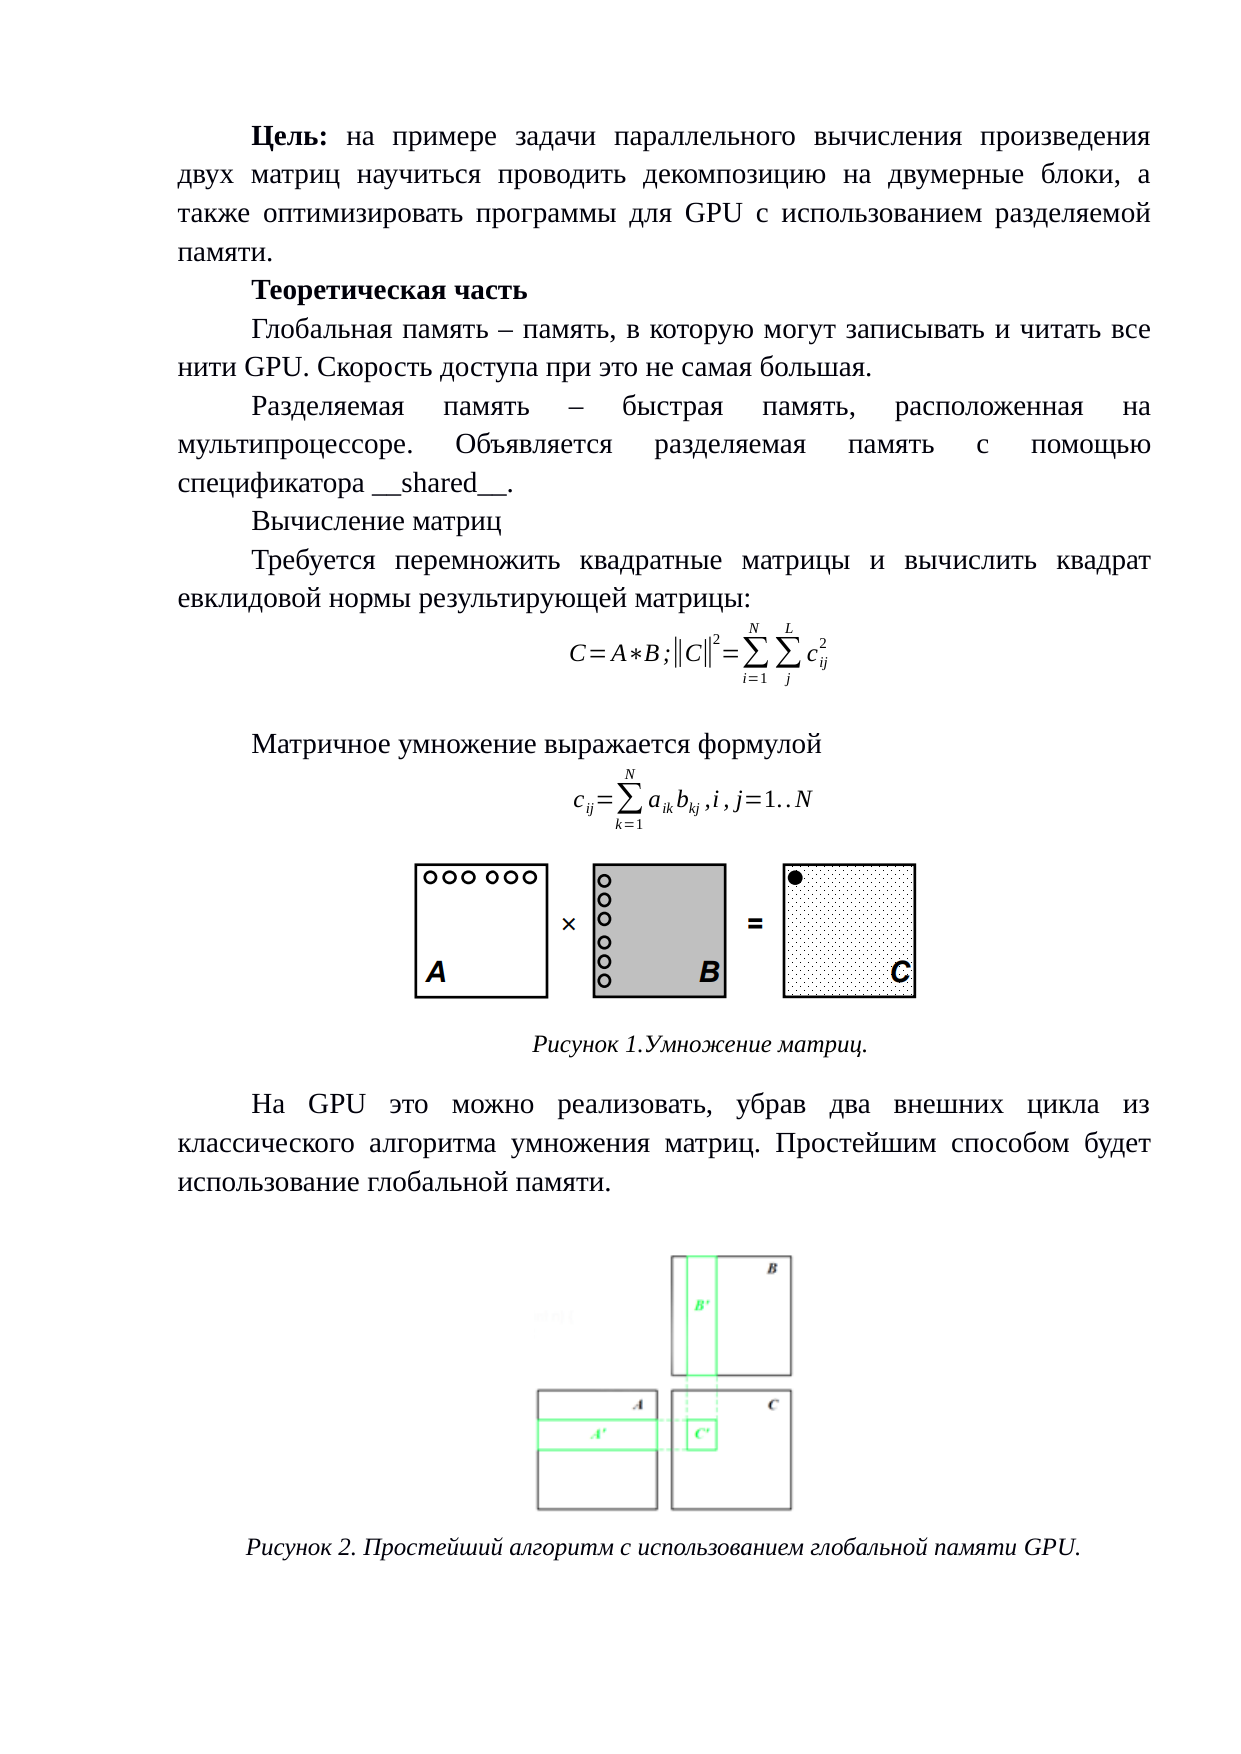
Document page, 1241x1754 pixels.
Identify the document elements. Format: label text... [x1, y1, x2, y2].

text Рисунок 2. Простейший алгоритм с использованием глобальной памяти GPU. [177, 1532, 1152, 1561]
text Матричное умножение выражается формулой [177, 727, 1152, 760]
text Теоретическая часть [177, 272, 1152, 306]
text Требуется перемножить квадратные матрицы и вычислить квадрат евклидовой нормы результирующей матрицы: [177, 542, 1152, 614]
picture [533, 1240, 795, 1527]
picture [410, 861, 919, 1000]
text Вычисление матриц [177, 503, 1152, 537]
text Цель: на примере задачи параллельного вычисления произведения двух матриц научиться проводить декомпозицию на двумерные блоки, а также оптимизировать программы для GPU с использованием разделяемой памяти. [177, 118, 1152, 267]
text Глобальная память – память, в которую могут записывать и читать все нити GPU. Скорость доступа при это не самая большая. [177, 311, 1152, 383]
text На GPU это можно реализовать, убрав два внешних цикла из классического алгоритма умножения матриц. Простейшим способом будет использование глобальной памяти. [177, 1087, 1152, 1197]
text Рисунок 1.Умножение матриц. [177, 1029, 1152, 1057]
text Разделяемая память – быстрая память, расположенная на мультипроцессоре. Объявляется разделяемая память с помощью спецификатора __shared__. [177, 388, 1152, 498]
